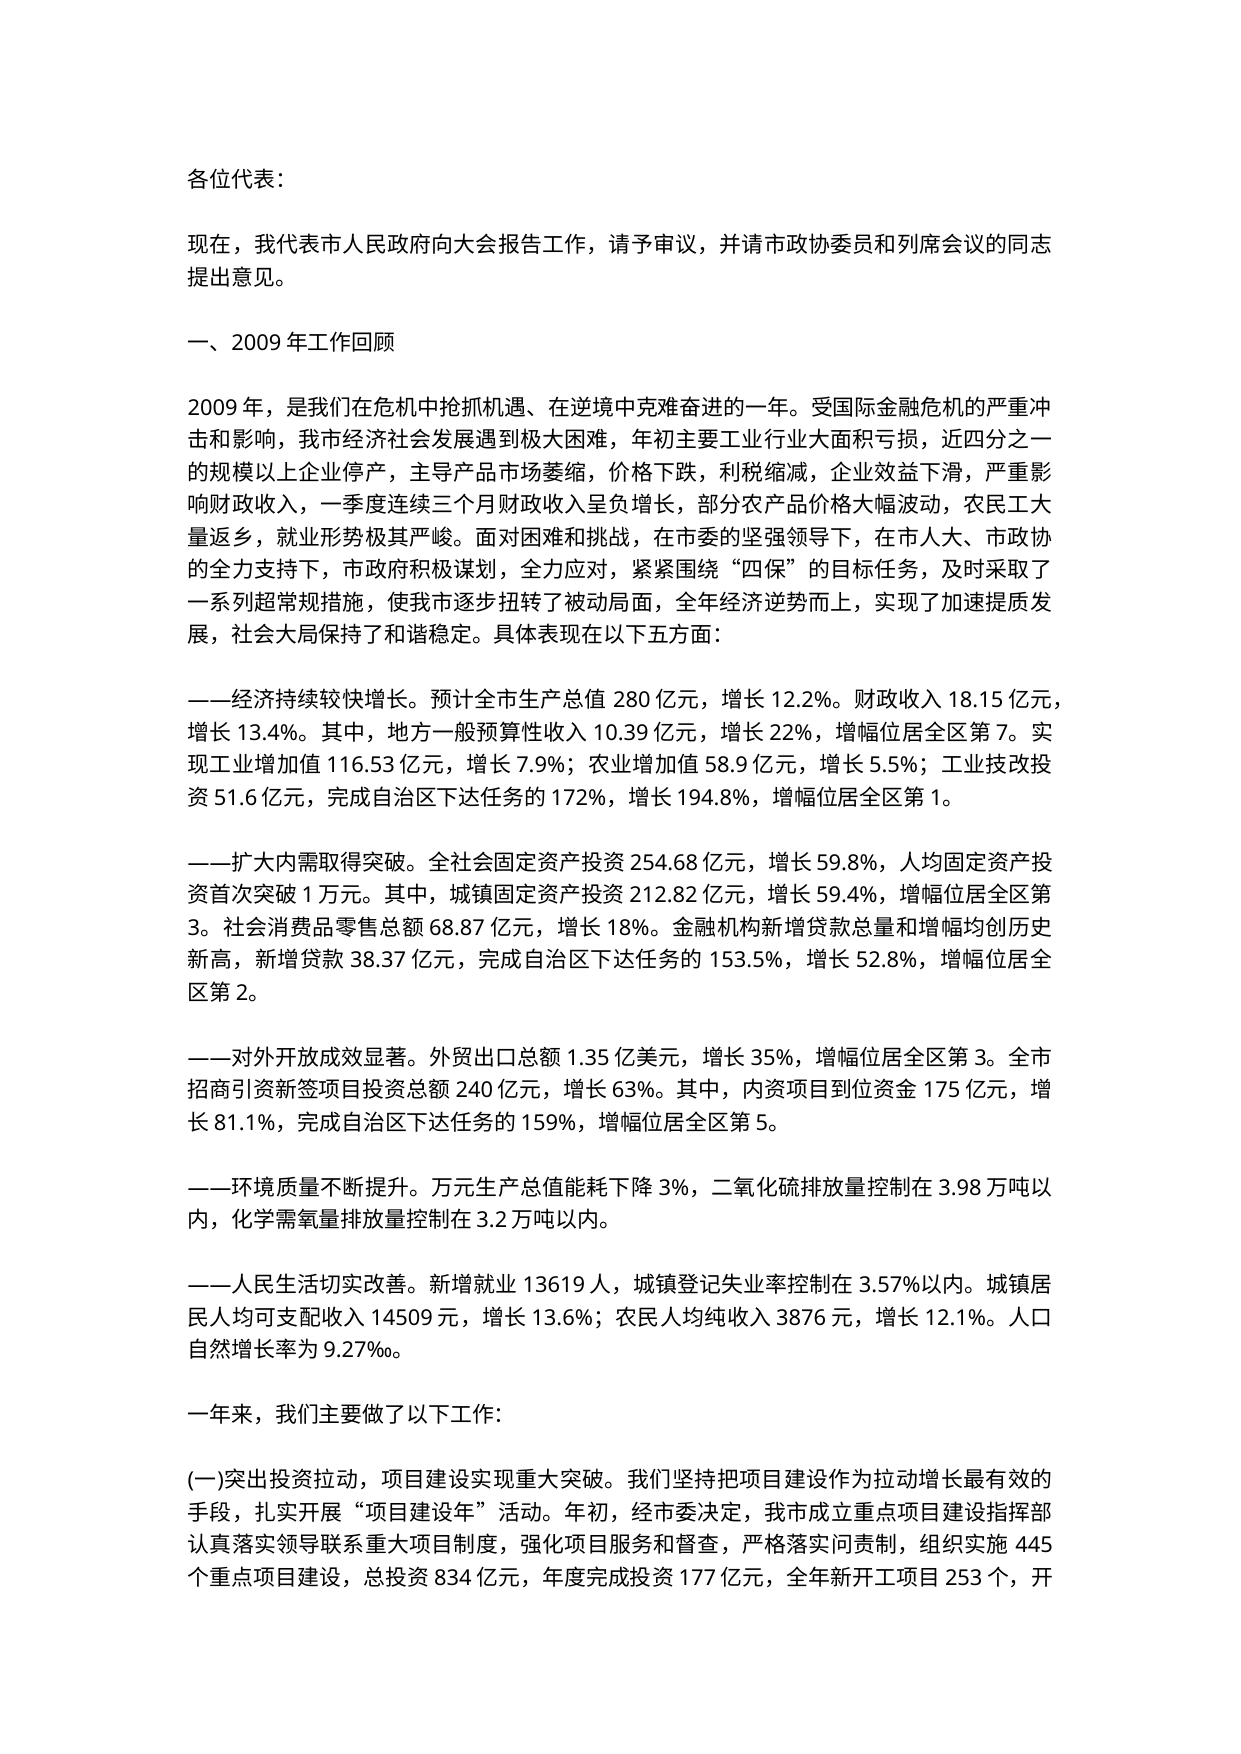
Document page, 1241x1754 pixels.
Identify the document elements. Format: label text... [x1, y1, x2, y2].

text 2009年，是我们在危机中抢抓机遇、在逆境中克难奋进的一年。受国际金融危机的严重冲击和影响，我市经济社会发展遇到极大困难，年初主要工业行业大面积亏损，近四分之一的规模以上企业停产，主导产品市场萎缩，价格下跌，利税缩减，企业效益下滑，严重影响财政收入，一季度连续三个月财政收入呈负增长，部分农产品价格大幅波动，农民工大量返乡，就业形势极其严峻。面对困难和挑战，在市委的坚强领导下，在市人大、市政协的全力支持下，市政府积极谋划，全力应对，紧紧围绕“四保”的目标任务，及时采取了一系列超常规措施，使我市逐步扭转了被动局面，全年经济逆势而上，实现了加速提质发展，社会大局保持了和谐稳定。具体表现在以下五方面： [187, 389, 1053, 649]
text 各位代表： [187, 162, 1053, 194]
text ——扩大内需取得突破。全社会固定资产投资254.68亿元，增长59.8%，人均固定资产投资首次突破1万元。其中，城镇固定资产投资212.82亿元，增长59.4%，增幅位居全区第3。社会消费品零售总额68.87亿元，增长18%。金融机构新增贷款总量和增幅均创历史新高，新增贷款38.37亿元，完成自治区下达任务的153.5%，增长52.8%，增幅位居全区第2。 [187, 844, 1053, 1007]
text ——对外开放成效显著。外贸出口总额1.35亿美元，增长35%，增幅位居全区第3。全市招商引资新签项目投资总额240亿元，增长63%。其中，内资项目到位资金175亿元，增长81.1%，完成自治区下达任务的159%，增幅位居全区第5。 [187, 1039, 1053, 1137]
text 现在，我代表市人民政府向大会报告工作，请予审议，并请市政协委员和列席会议的同志提出意见。 [187, 227, 1053, 292]
text ——人民生活切实改善。新增就业13619人，城镇登记失业率控制在3.57%以内。城镇居民人均可支配收入14509元，增长13.6%；农民人均纯收入3876元，增长12.1%。人口自然增长率为9.27‰。 [187, 1267, 1053, 1364]
text ——环境质量不断提升。万元生产总值能耗下降3%，二氧化硫排放量控制在3.98万吨以内，化学需氧量排放量控制在3.2万吨以内。 [187, 1169, 1053, 1234]
text 一年来，我们主要做了以下工作： [187, 1397, 1053, 1429]
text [187, 1462, 1053, 1592]
text ——经济持续较快增长。预计全市生产总值280亿元，增长12.2%。财政收入18.15亿元，增长13.4%。其中，地方一般预算性收入10.39亿元，增长22%，增幅位居全区第7。实现工业增加值116.53亿元，增长7.9%；农业增加值58.9亿元，增长5.5%；工业技改投资51.6亿元，完成自治区下达任务的172%，增长194.8%，增幅位居全区第1。 [187, 682, 1053, 812]
text 一、2009年工作回顾 [187, 324, 1053, 357]
